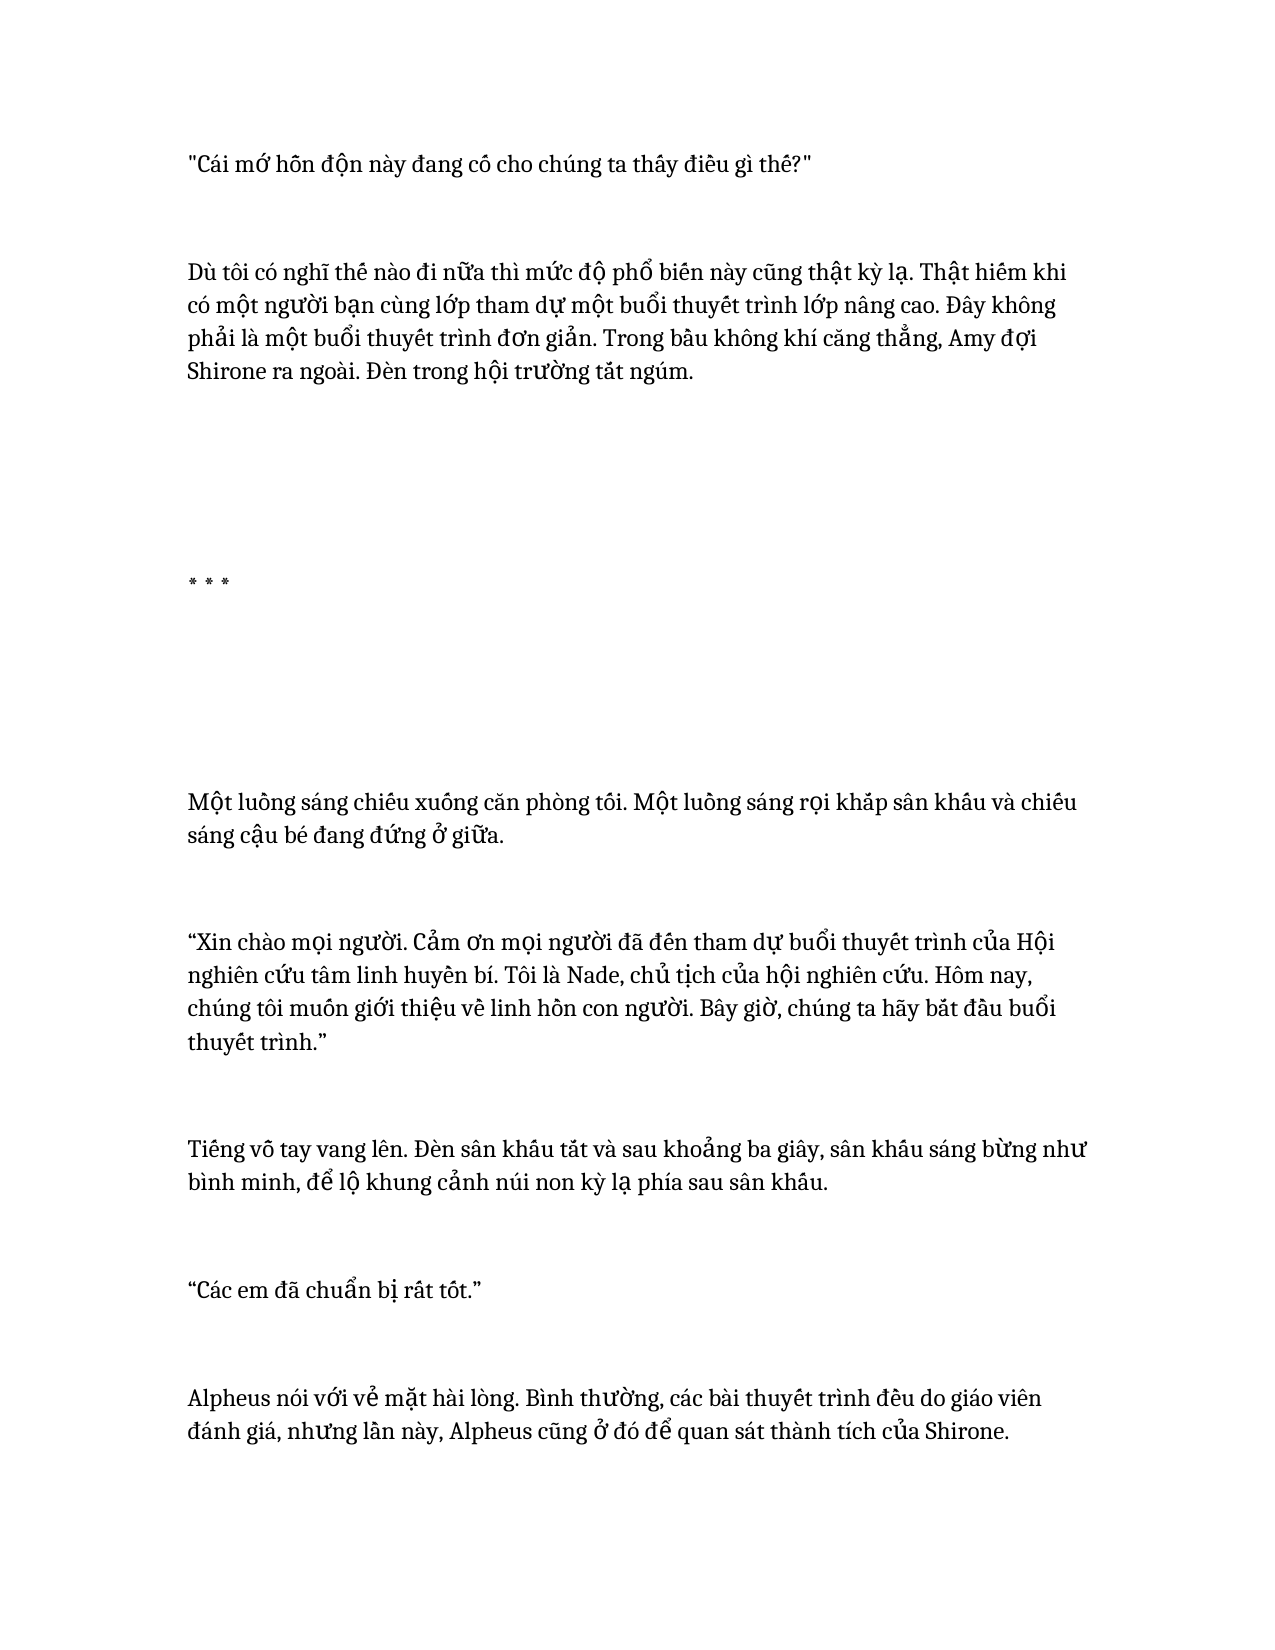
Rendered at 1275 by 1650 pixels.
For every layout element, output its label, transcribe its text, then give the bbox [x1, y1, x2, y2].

text Tiếng vỗ tay vang lên. Đèn sân khấu tắt và sau khoảng ba giây, sân khấu sáng bừng như bình minh, để lộ khung cảnh núi non kỳ lạ phía sau sân khấu. [187, 1135, 1087, 1197]
text “Các em đã chuẩn bị rất tốt.” [187, 1276, 1087, 1304]
text Dù tôi có nghĩ thế nào đi nữa thì mức độ phổ biến này cũng thật kỳ lạ. Thật hiếm khi có một người bạn cùng lớp tham dự một buổi thuyết trình lớp nâng cao. Đây không phải là một buổi thuyết trình đơn giản. Trong bầu không khí căng thẳng, Amy đợi Shirone ra ngoài. Đèn trong hội trường tắt ngúm. [187, 258, 1087, 386]
text Alpheus nói với vẻ mặt hài lòng. Bình thường, các bài thuyết trình đều do giáo viên đánh giá, nhưng lần này, Alpheus cũng ở đó để quan sát thành tích của Shirone. [187, 1383, 1087, 1445]
text Một luồng sáng chiếu xuống căn phòng tối. Một luồng sáng rọi khắp sân khấu và chiếu sáng cậu bé đang đứng ở giữa. [187, 788, 1087, 849]
text * * * [187, 572, 1087, 601]
text “Xin chào mọi người. Cảm ơn mọi người đã đến tham dự buổi thuyết trình của Hội nghiên cứu tâm linh huyền bí. Tôi là Nade, chủ tịch của hội nghiên cứu. Hôm nay, chúng tôi muốn giới thiệu về linh hồn con người. Bây giờ, chúng ta hãy bắt đầu buổi thuyết trình.” [187, 928, 1087, 1056]
text "Cái mớ hỗn độn này đang cố cho chúng ta thấy điều gì thế?" [187, 150, 1087, 179]
